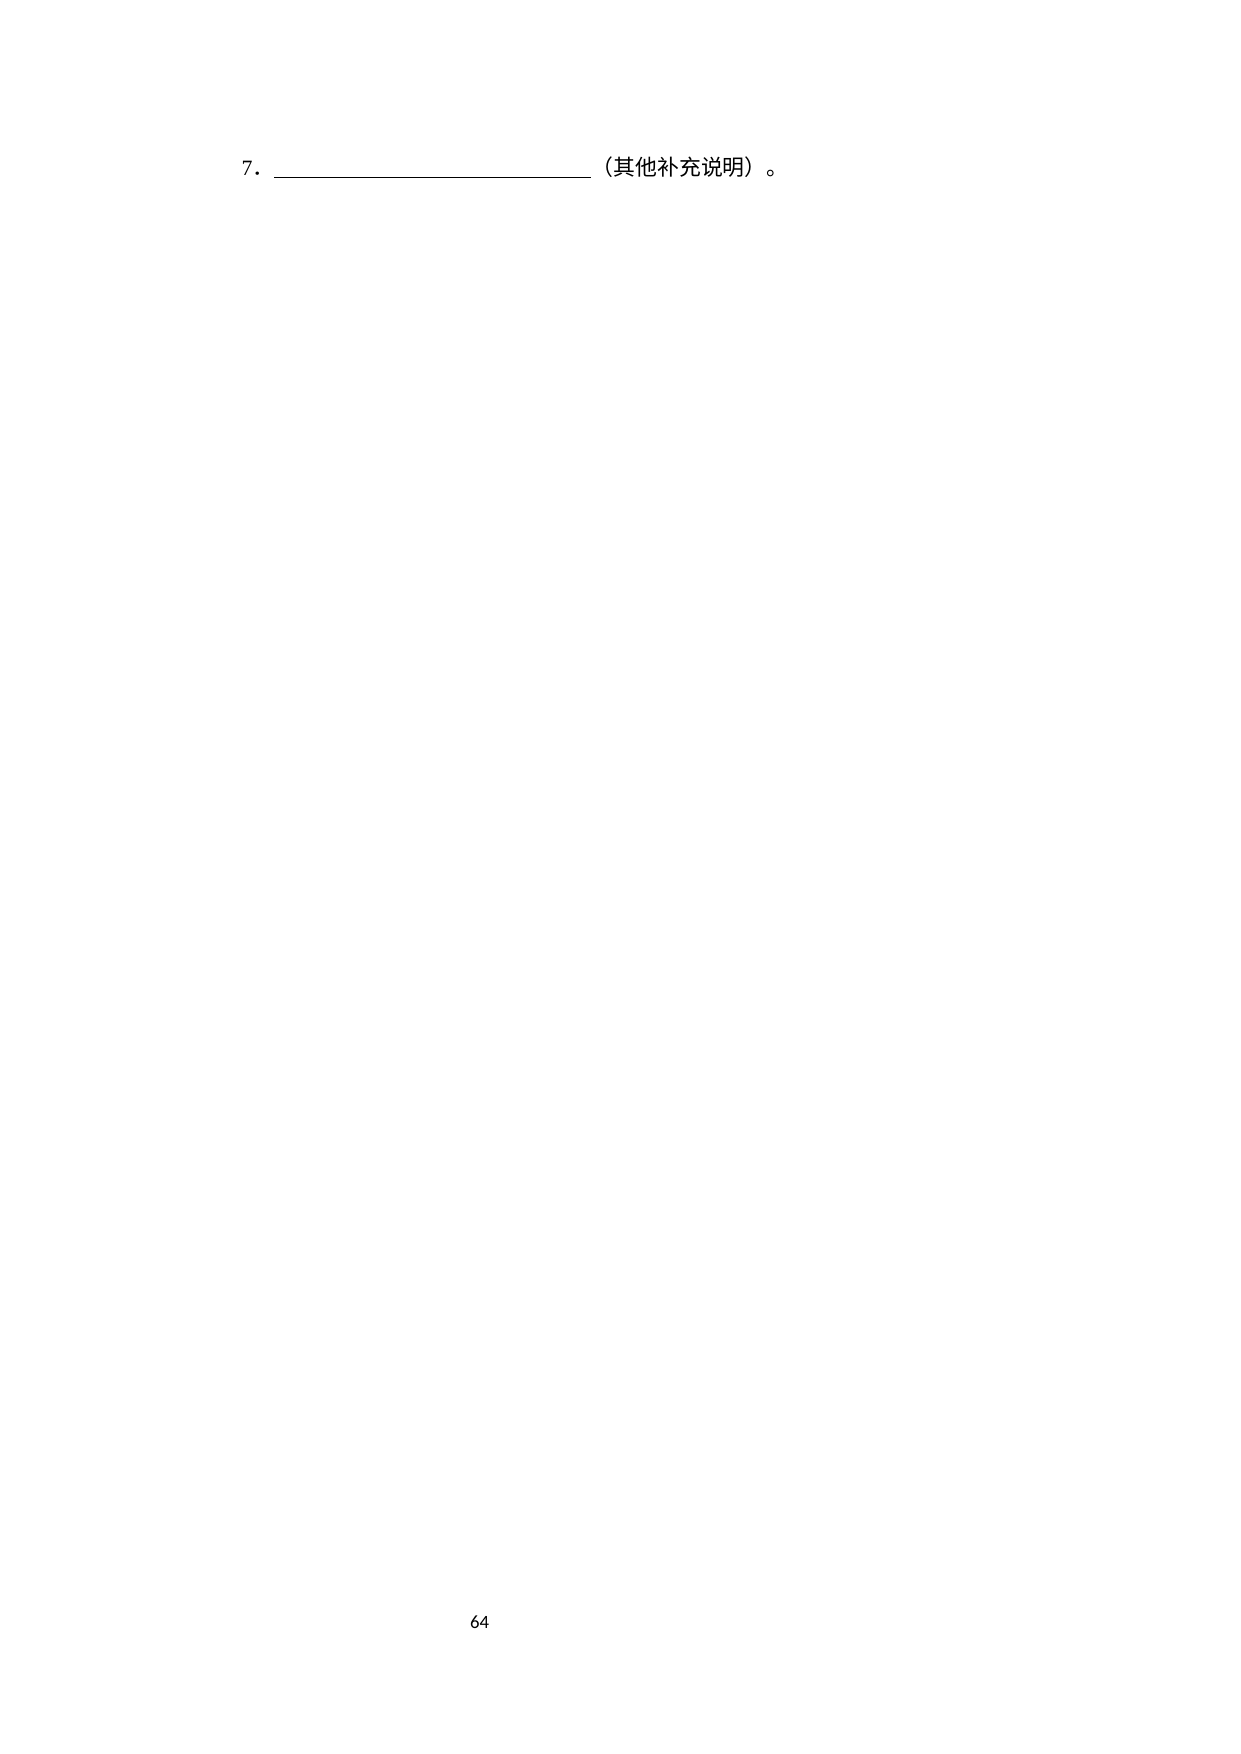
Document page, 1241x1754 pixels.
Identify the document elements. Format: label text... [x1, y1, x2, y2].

text 7． （其他补充说明）。 [241, 150, 1053, 182]
